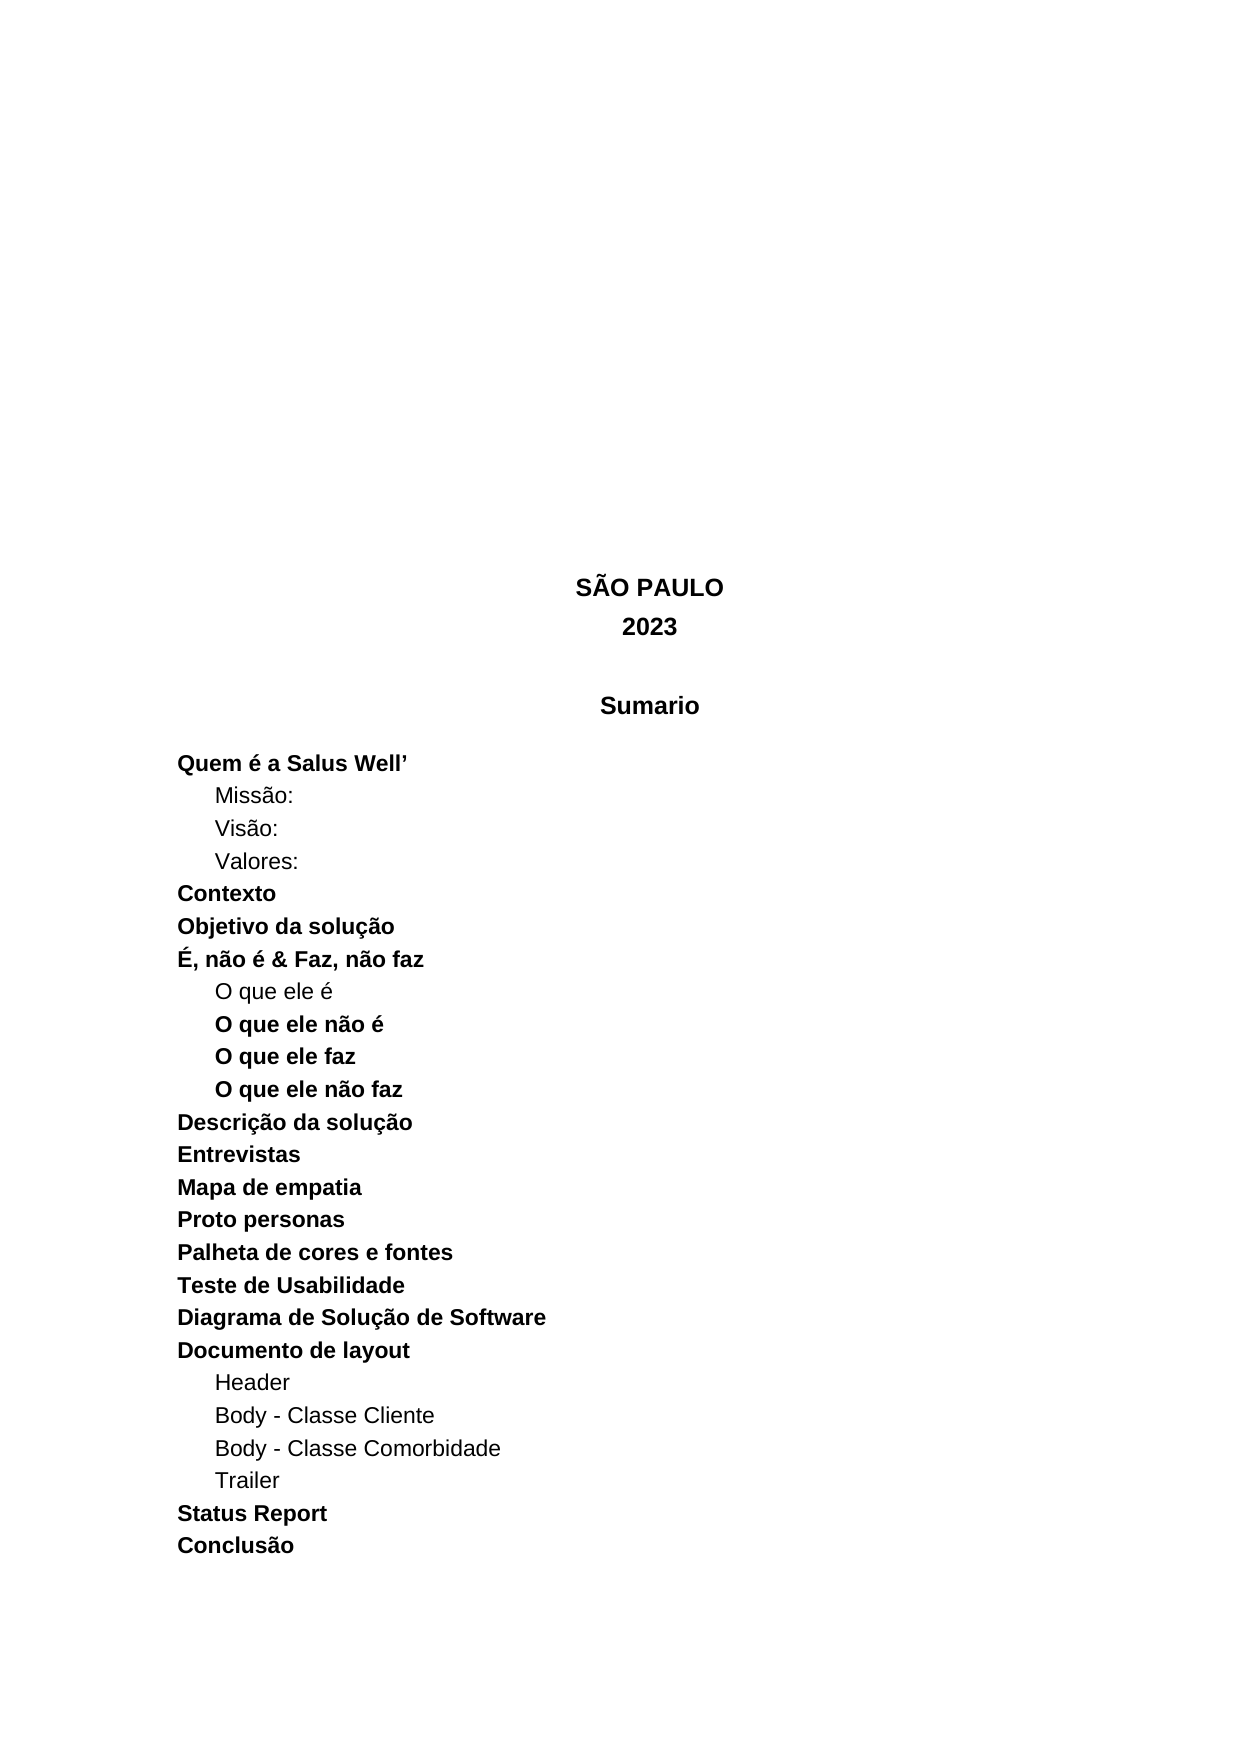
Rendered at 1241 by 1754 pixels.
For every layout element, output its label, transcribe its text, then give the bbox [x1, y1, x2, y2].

text SÃO PAULO [177, 585, 1122, 599]
text Sumario [177, 703, 1122, 717]
text 2023 [177, 624, 1122, 638]
